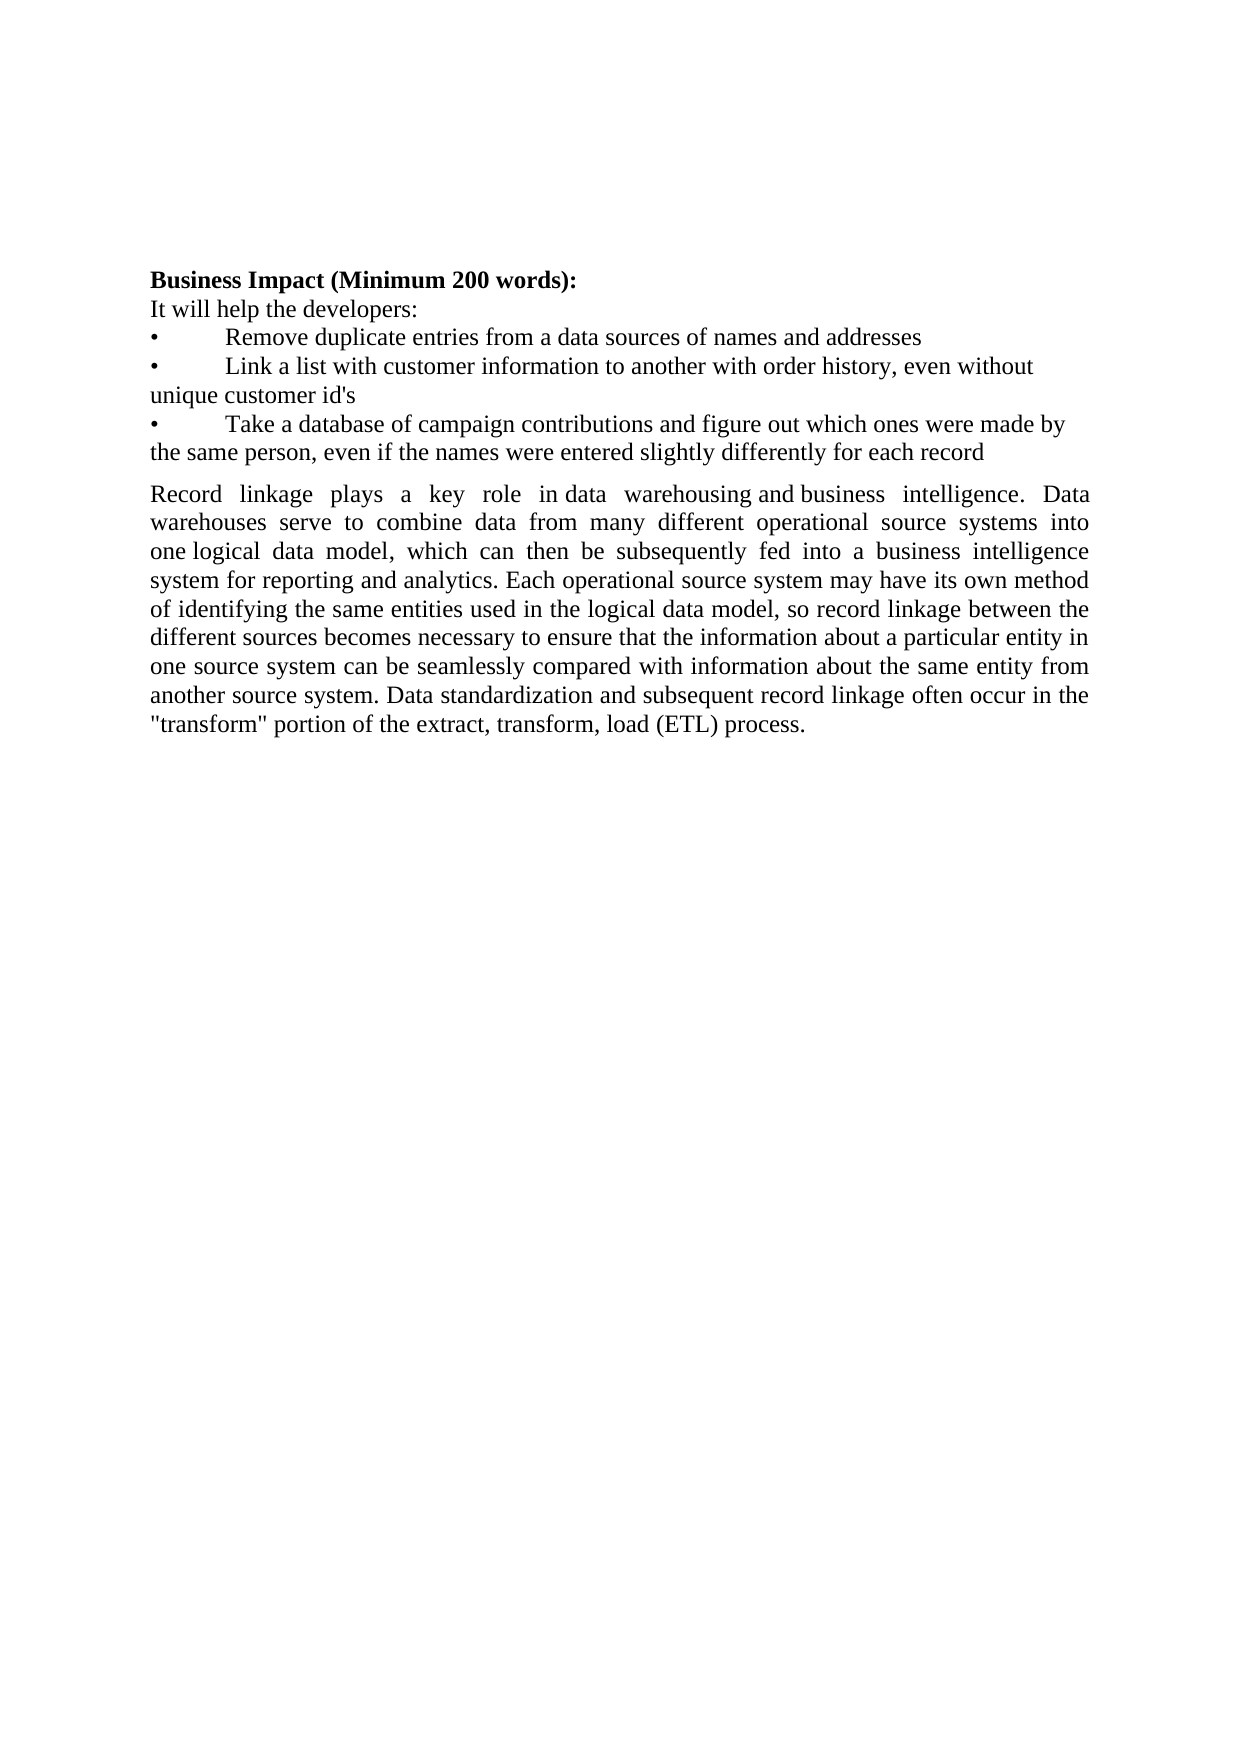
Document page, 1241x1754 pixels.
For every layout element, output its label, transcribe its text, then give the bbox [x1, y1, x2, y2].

text Business Impact (Minimum 200 words): [150, 265, 1090, 294]
text • Link a list with customer information to another with order history, even without unique customer id's [150, 351, 1090, 409]
text • Take a database of campaign contributions and figure out which ones were made by the same person, even if the names were entered slightly differently for each record [150, 409, 1090, 466]
text • Remove duplicate entries from a data sources of names and addresses [150, 322, 1090, 351]
text It will help the developers: [150, 294, 1090, 322]
text Record linkage plays a key role in data warehousing and business intelligence. Data warehouses serve to combine data from many different operational source systems into one logical data model, which can then be subsequently fed into a business intelligence system for reporting and analytics. Each operational source system may have its own method of identifying the same entities used in the logical data model, so record linkage between the different sources becomes necessary to ensure that the information about a particular entity in one source system can be seamlessly compared with information about the same entity from another source system. Data standardization and subsequent record linkage often occur in the "transform" portion of the extract, transform, load (ETL) process. [150, 479, 1090, 737]
